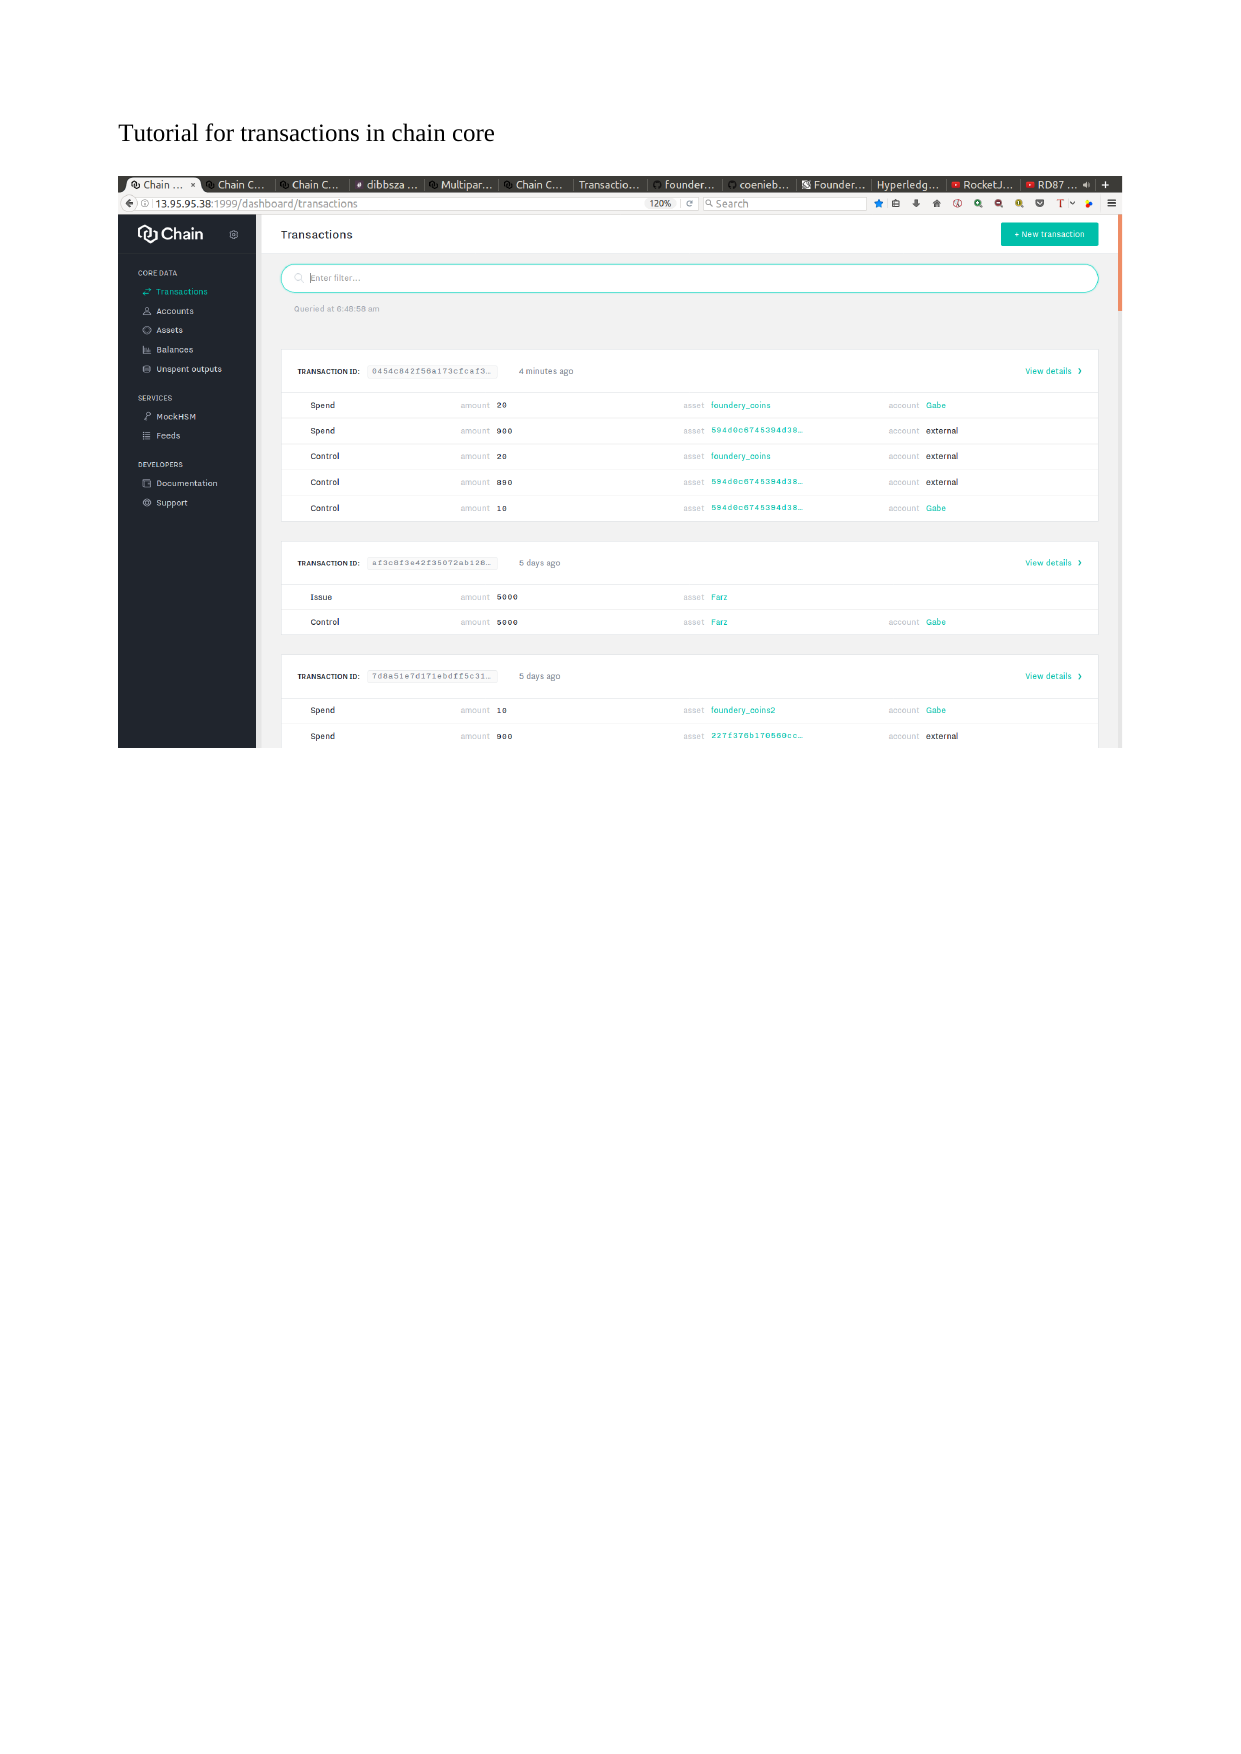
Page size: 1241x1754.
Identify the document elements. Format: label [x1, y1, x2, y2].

picture [118, 176, 1123, 748]
